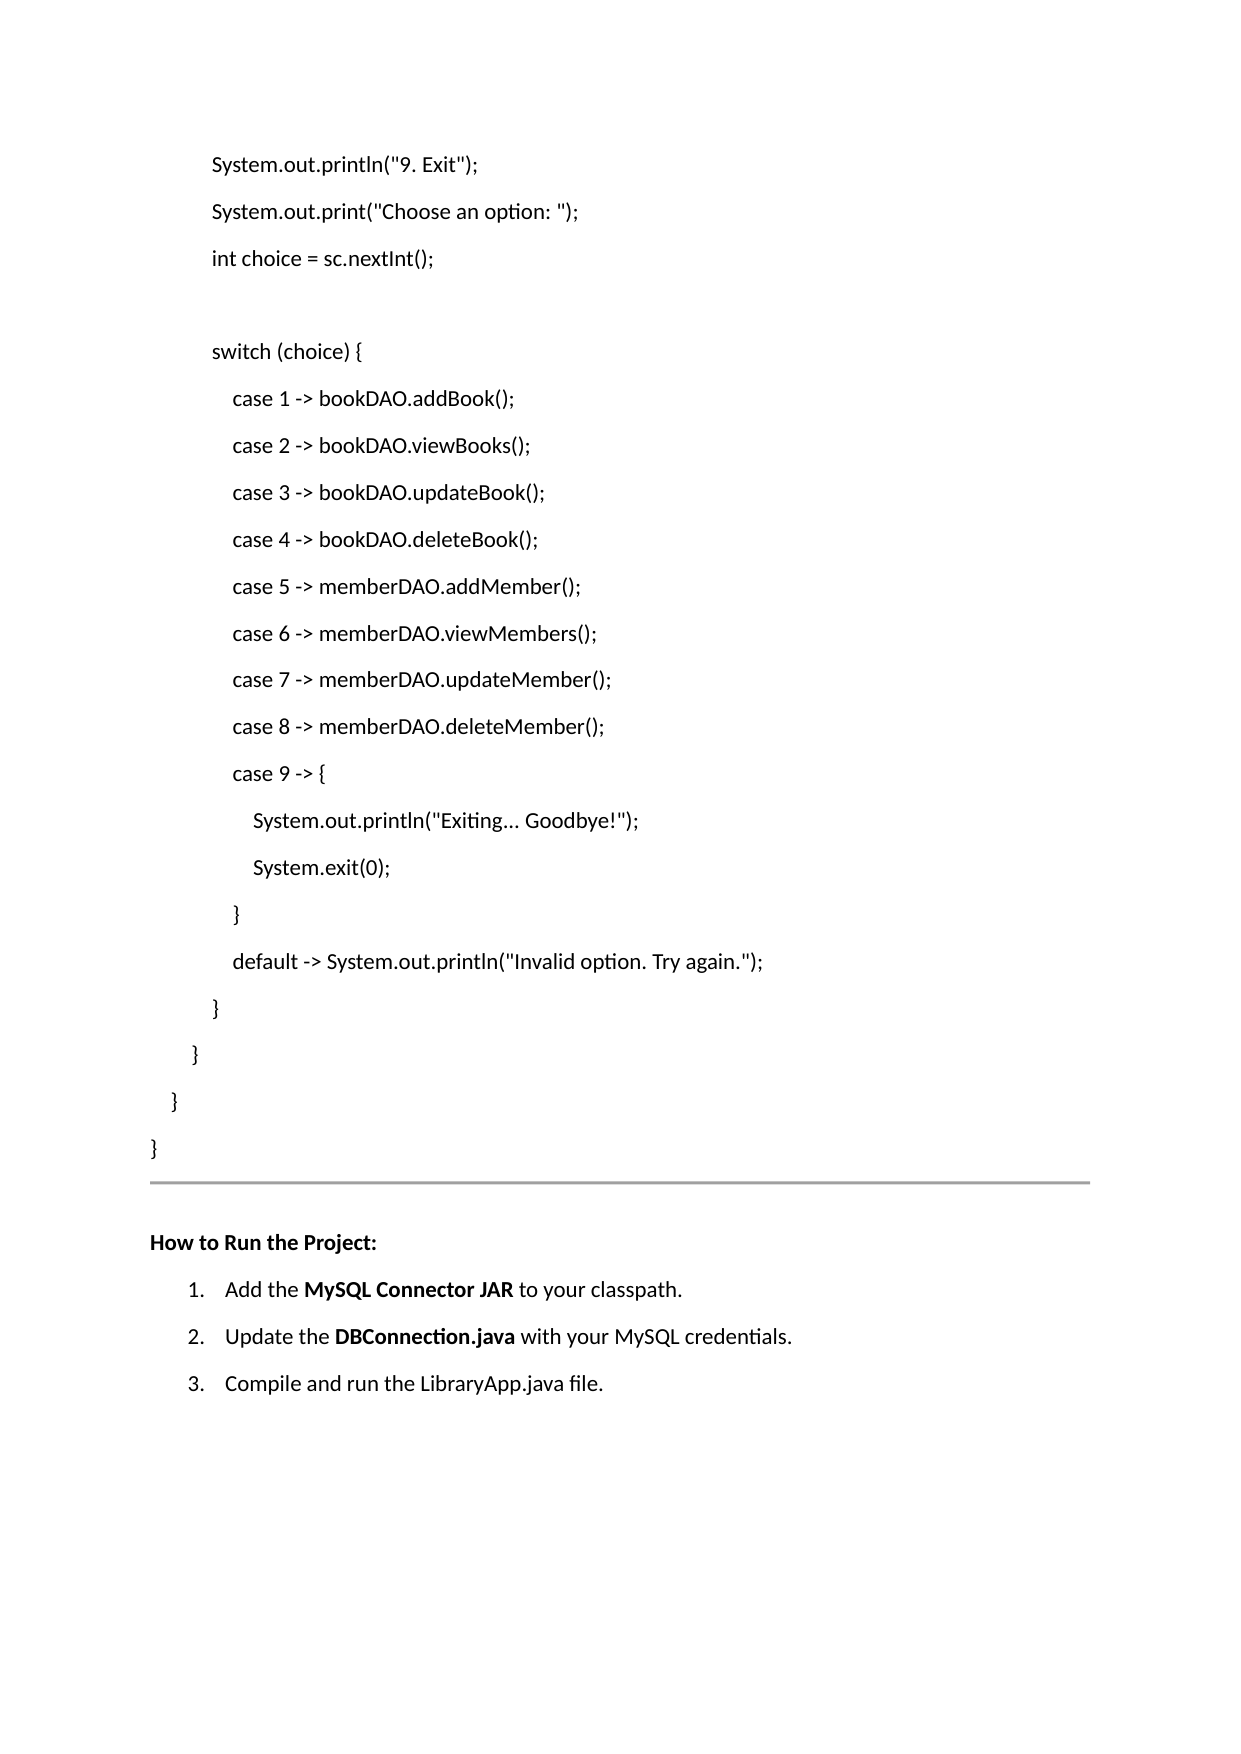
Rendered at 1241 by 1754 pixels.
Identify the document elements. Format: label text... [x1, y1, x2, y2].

text switch (choice) { [150, 337, 1090, 366]
text case 8 -> memberDAO.deleteMember(); [150, 712, 1090, 741]
text System.out.println("9. Exit"); [150, 150, 1090, 178]
text case 5 -> memberDAO.addMember(); [150, 572, 1090, 600]
list Compile and run the LibraryApp.java file. [187, 1369, 1090, 1397]
text } [150, 900, 1090, 928]
text case 3 -> bookDAO.updateBook(); [150, 478, 1090, 506]
text case 2 -> bookDAO.viewBooks(); [150, 431, 1090, 459]
text } [150, 1041, 1090, 1069]
text System.exit(0); [150, 853, 1090, 881]
text case 1 -> bookDAO.addBook(); [150, 384, 1090, 412]
list Add the MySQL Connector JAR to your classpath. [187, 1275, 1090, 1303]
text } [150, 1134, 1090, 1162]
text System.out.print("Choose an option: "); [150, 197, 1090, 225]
text case 4 -> bookDAO.deleteBook(); [150, 525, 1090, 553]
text case 7 -> memberDAO.updateMember(); [150, 666, 1090, 694]
text } [150, 1087, 1090, 1116]
text default -> System.out.println("Invalid option. Try again."); [150, 947, 1090, 975]
list Update the DBConnection.java with your MySQL credentials. [187, 1322, 1090, 1350]
text } [150, 994, 1090, 1022]
text How to Run the Project: [150, 1228, 1090, 1256]
text int choice = sc.nextInt(); [150, 244, 1090, 272]
text System.out.println("Exiting... Goodbye!"); [150, 806, 1090, 834]
text case 9 -> { [150, 759, 1090, 787]
text case 6 -> memberDAO.viewMembers(); [150, 619, 1090, 647]
